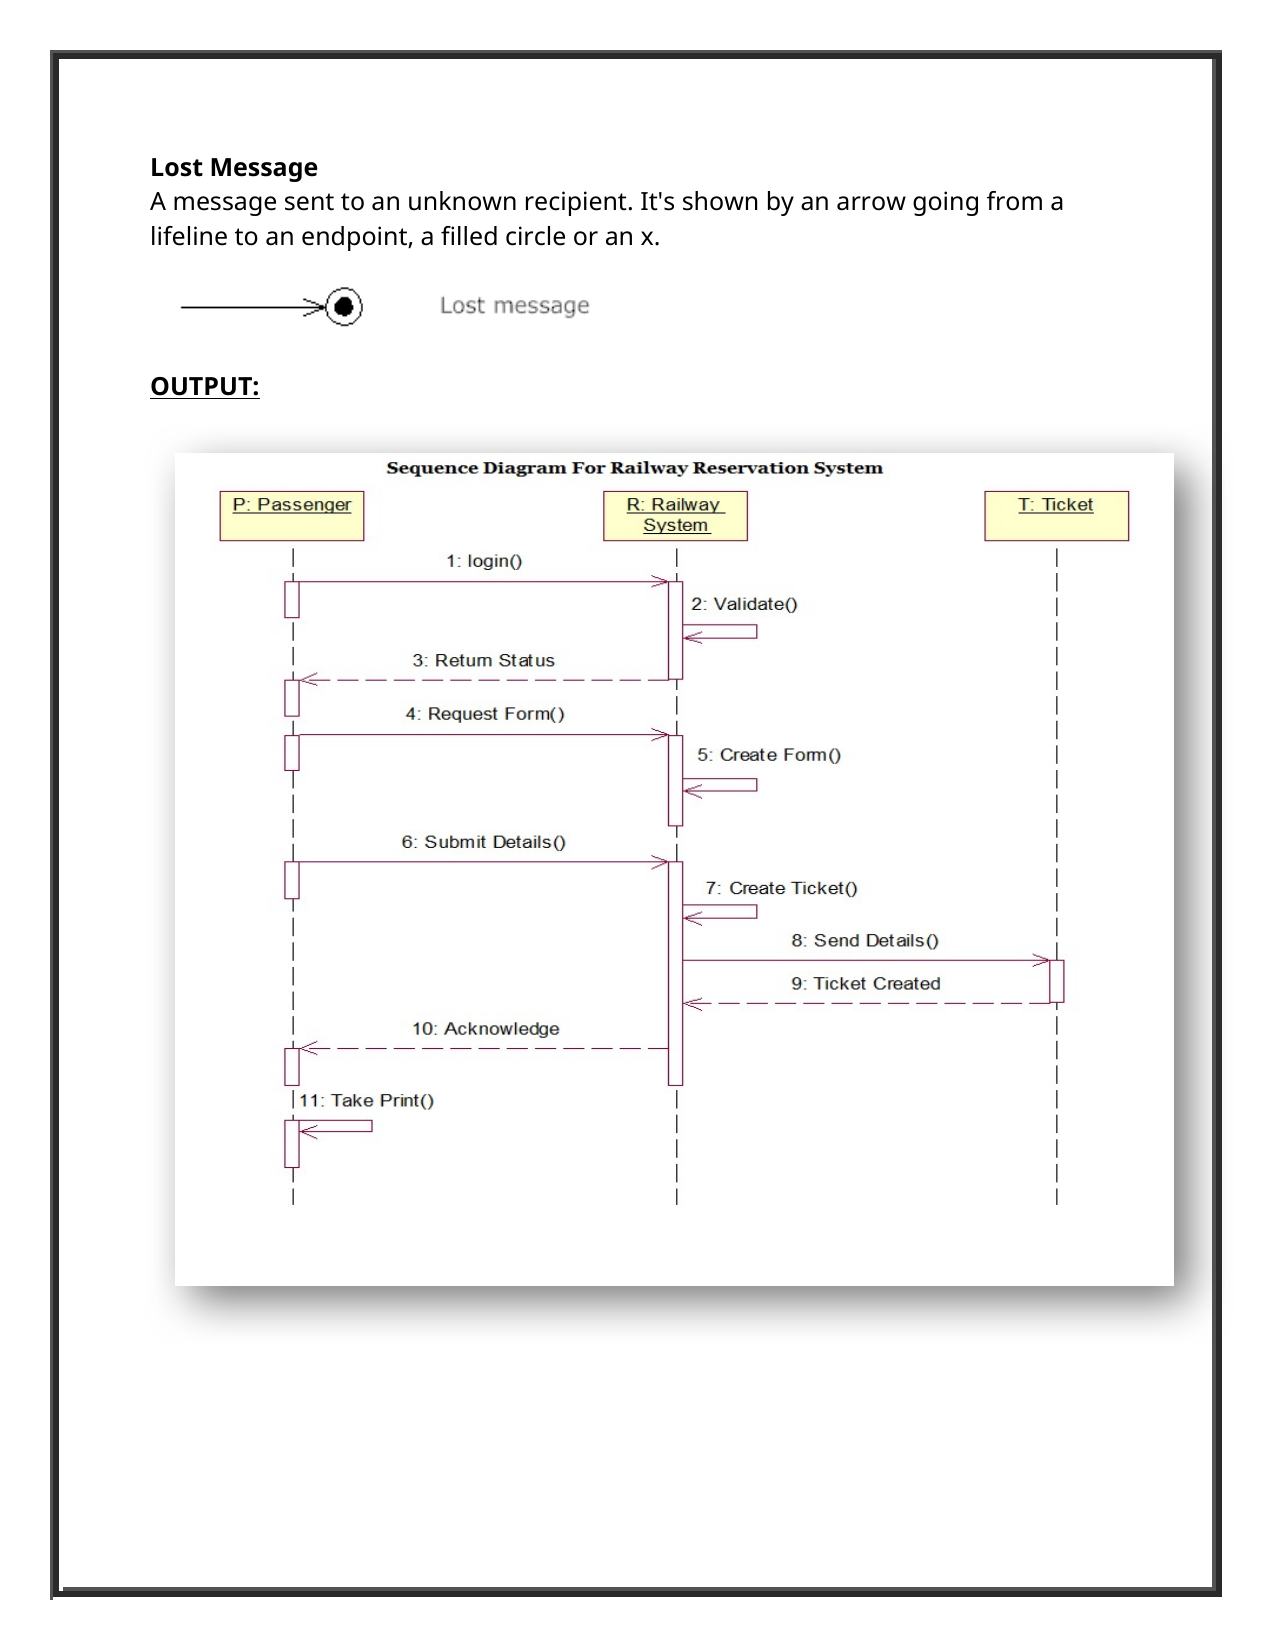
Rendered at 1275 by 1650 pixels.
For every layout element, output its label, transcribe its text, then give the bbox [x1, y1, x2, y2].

picture [150, 271, 659, 344]
picture [175, 453, 1174, 1286]
text OUTPUT: [150, 369, 1125, 403]
text Lost Message A message sent to an unknown recipient. It's shown by an arrow going from a lifeline to an endpoint, a filled circle or an x. [150, 150, 1125, 252]
